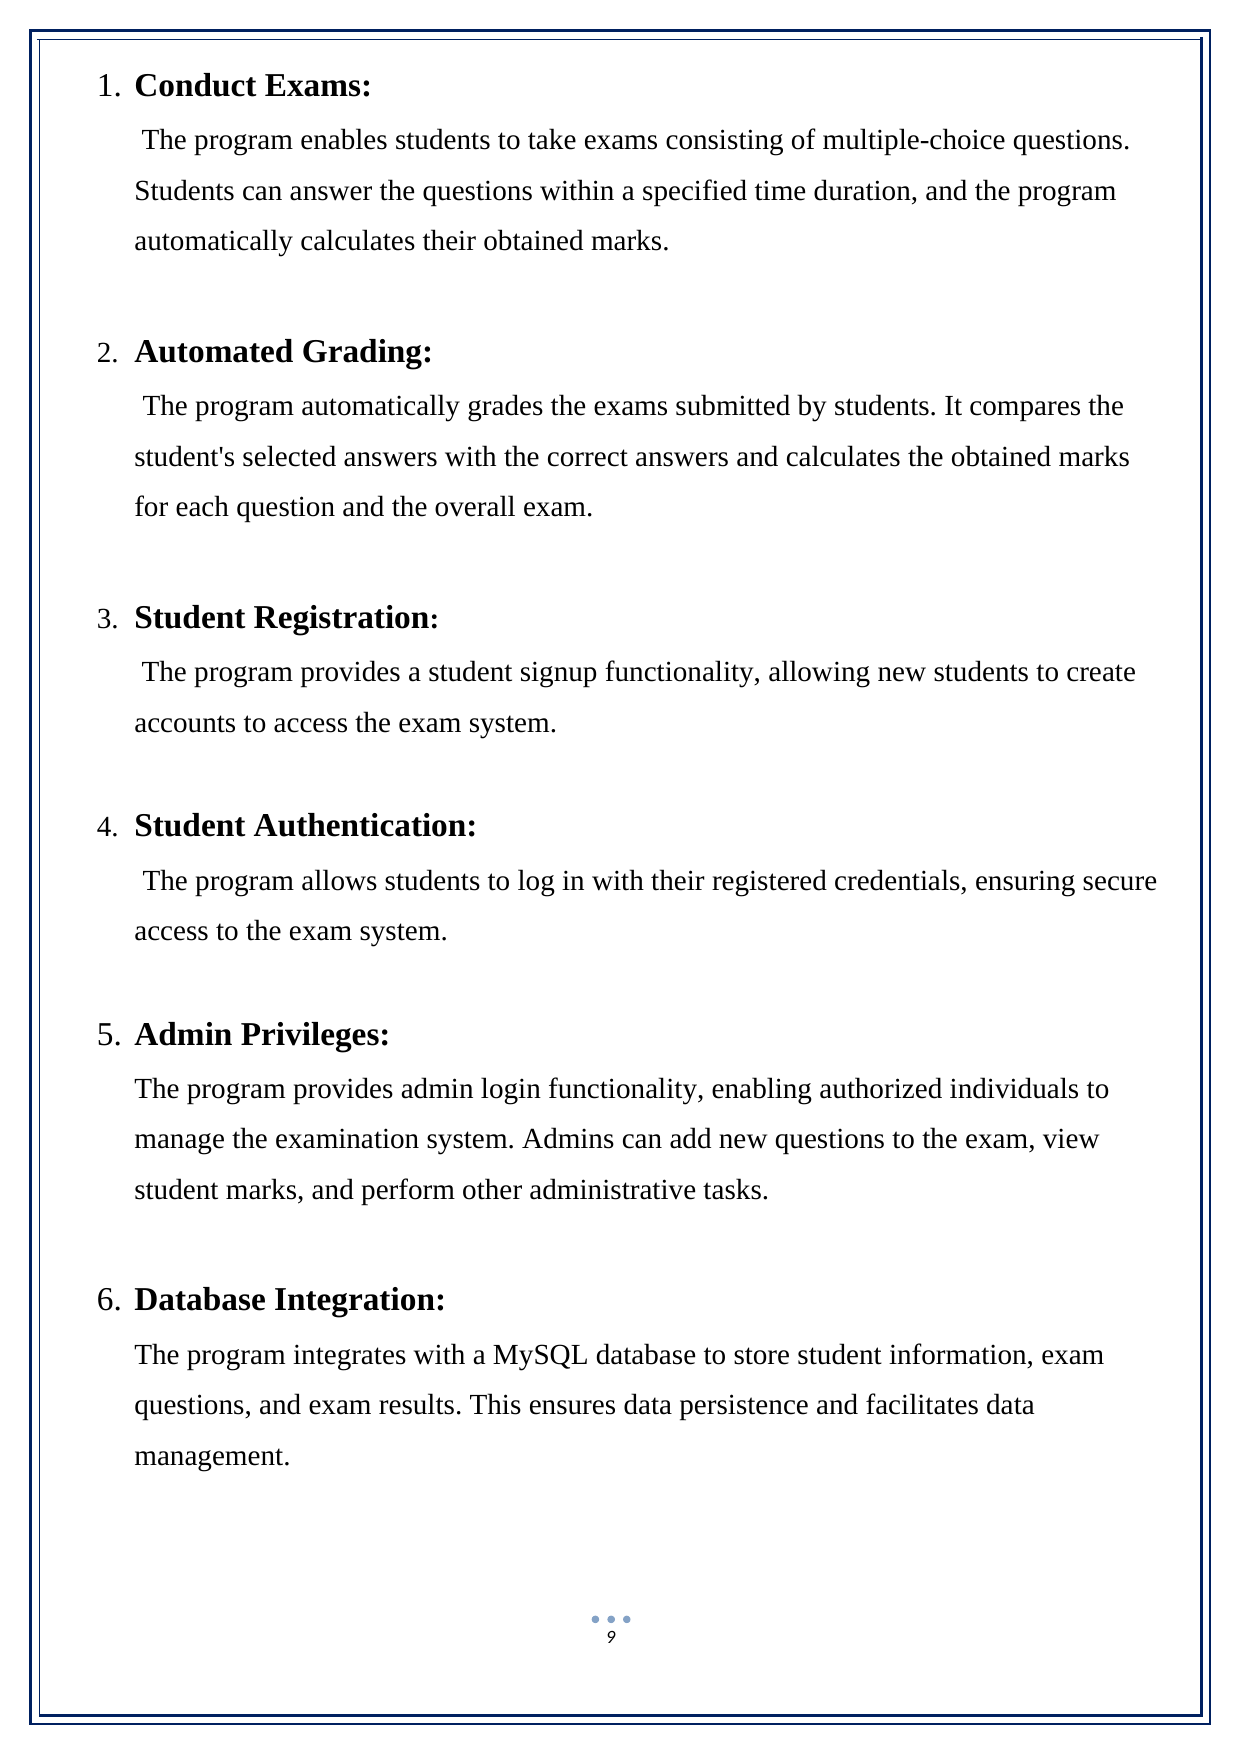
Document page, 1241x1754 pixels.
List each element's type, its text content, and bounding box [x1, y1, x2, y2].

list Student Authentication: [97, 805, 1163, 844]
list Student Registration: [97, 597, 1163, 635]
text The program provides a student signup functionality, allowing new students to create accounts to access the exam system. [134, 654, 1163, 738]
text The program automatically grades the exams submitted by students. It compares the student's selected answers with the correct answers and calculates the obtained marks for each question and the overall exam. [134, 388, 1163, 523]
text The program enables students to take exams consisting of multiple-choice questions. Students can answer the questions within a specified time duration, and the program automatically calculates their obtained marks. [134, 122, 1163, 257]
list Conduct Exams: [97, 65, 1163, 103]
list Automated Grading: [97, 331, 1163, 369]
text The program allows students to log in with their registered credentials, ensuring secure access to the exam system. [134, 863, 1163, 947]
text The program integrates with a MySQL database to store student information, exam questions, and exam results. This ensures data persistence and facilitates data management. [134, 1337, 1163, 1471]
list Admin Privileges: [97, 1014, 1163, 1052]
text The program provides admin login functionality, enabling authorized individuals to manage the examination system. Admins can add new questions to the exam, view student marks, and perform other administrative tasks. [134, 1071, 1163, 1205]
list Database Integration: [97, 1280, 1163, 1318]
